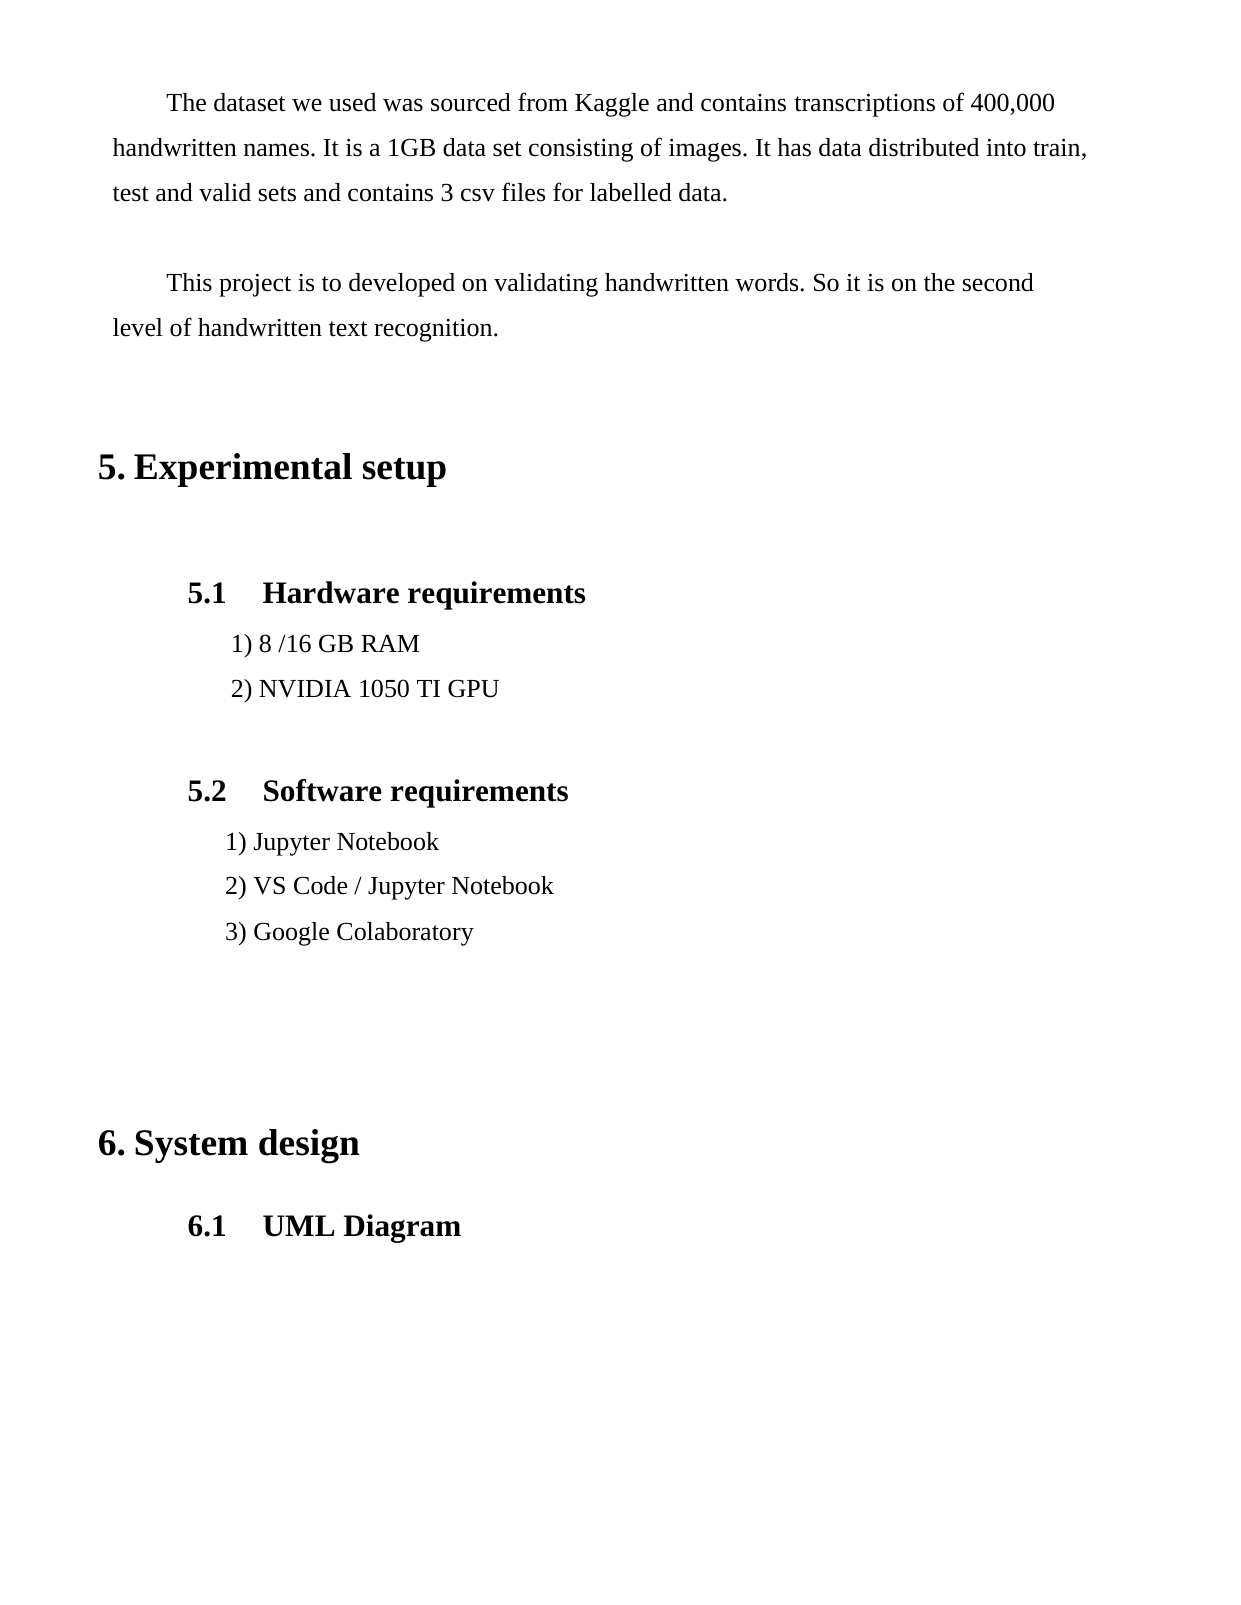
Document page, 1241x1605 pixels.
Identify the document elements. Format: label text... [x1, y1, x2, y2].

list Software requirements [187, 772, 1090, 808]
list 1) Jupyter Notebook [225, 826, 1090, 856]
text This project is to developed on validating handwritten words. So it is on the second level of handwritten text recognition. [112, 267, 1090, 342]
list 2) VS Code / Jupyter Notebook [225, 871, 1090, 901]
text 1) 8 /16 GB RAM [231, 628, 1090, 658]
list 3) Google Colaboratory [225, 916, 1090, 946]
list UML Diagram [187, 1207, 1090, 1243]
text The dataset we used was sourced from Kaggle and contains transcriptions of 400,000 handwritten names. It is a 1GB data set consisting of images. It has data distributed into train, test and valid sets and contains 3 csv files for labelled data. [112, 87, 1090, 207]
list Hardware requirements [187, 574, 1090, 610]
list System design [98, 1121, 1090, 1164]
list Experimental setup [98, 445, 1090, 488]
text 2) NVIDIA 1050 TI GPU [231, 673, 1090, 703]
